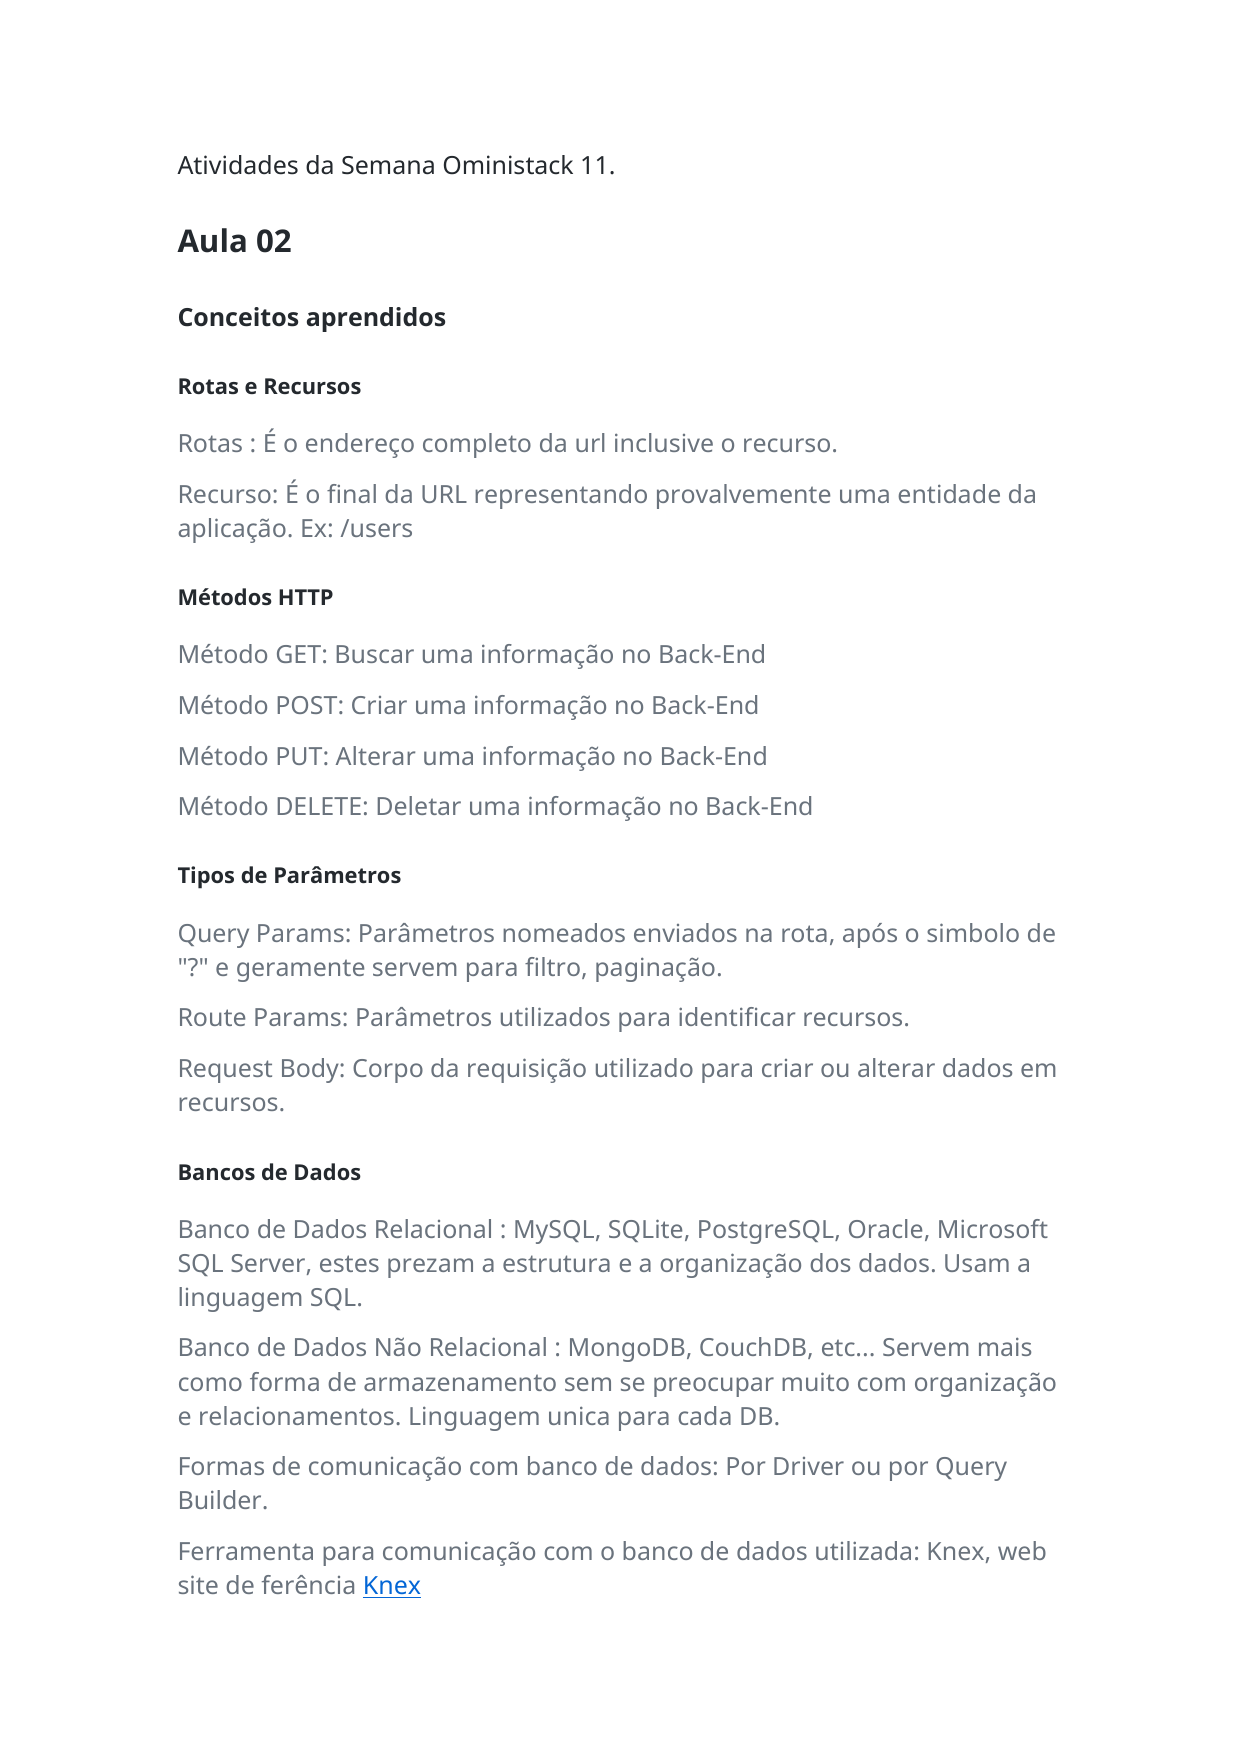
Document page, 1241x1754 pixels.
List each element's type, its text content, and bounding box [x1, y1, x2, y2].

text Ferramenta para comunicação com o banco de dados utilizada: Knex, web site de ferência Knex [177, 1534, 1063, 1602]
text Método GET: Buscar uma informação no Back-End [177, 637, 1063, 671]
text Request Body: Corpo da requisição utilizado para criar ou alterar dados em recursos. [177, 1051, 1063, 1119]
text Recurso: É o final da URL representando provalvemente uma entidade da aplicação. Ex: /users [177, 476, 1063, 544]
text Query Params: Parâmetros nomeados enviados na rota, após o simbolo de "?" e geramente servem para filtro, paginação. [177, 915, 1063, 983]
text Aula 02 [177, 219, 1063, 262]
text Rotas e Recursos [177, 371, 1063, 401]
text Banco de Dados Não Relacional : MongoDB, CouchDB, etc... Servem mais como forma de armazenamento sem se preocupar muito com organização e relacionamentos. Linguagem unica para cada DB. [177, 1330, 1063, 1432]
text Rotas : É o endereço completo da url inclusive o recurso. [177, 426, 1063, 460]
text Banco de Dados Relacional : MySQL, SQLite, PostgreSQL, Oracle, Microsoft SQL Server, estes prezam a estrutura e a organização dos dados. Usam a linguagem SQL. [177, 1211, 1063, 1313]
text Método DELETE: Deletar uma informação no Back-End [177, 789, 1063, 823]
text Conceitos aprendidos [177, 299, 1063, 333]
text Método POST: Criar uma informação no Back-End [177, 687, 1063, 722]
text Métodos HTTP [177, 582, 1063, 612]
text Route Params: Parâmetros utilizados para identificar recursos. [177, 1000, 1063, 1034]
text Tipos de Parâmetros [177, 861, 1063, 890]
text Formas de comunicação com banco de dados: Por Driver ou por Query Builder. [177, 1449, 1063, 1517]
text Bancos de Dados [177, 1156, 1063, 1186]
text Método PUT: Alterar uma informação no Back-End [177, 738, 1063, 772]
text Atividades da Semana Oministack 11. [177, 148, 1063, 182]
